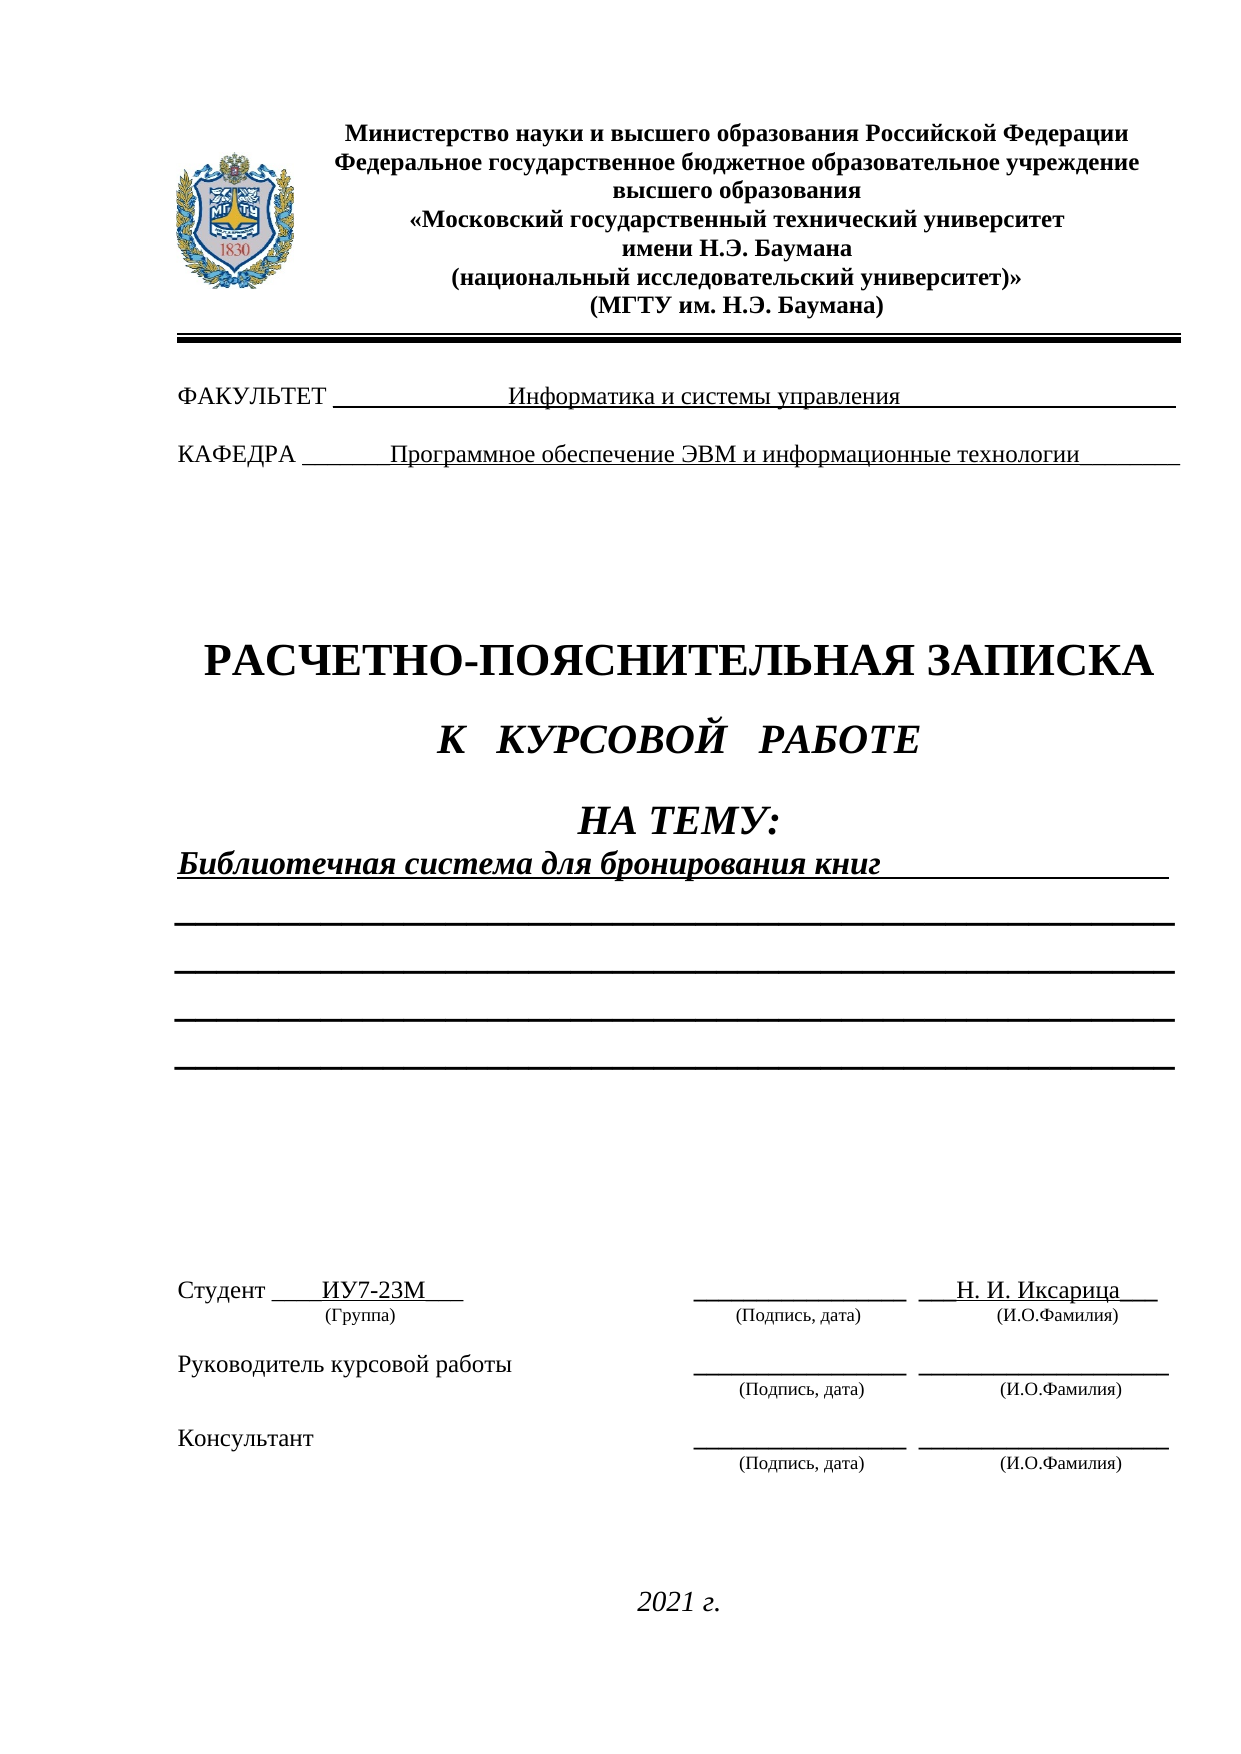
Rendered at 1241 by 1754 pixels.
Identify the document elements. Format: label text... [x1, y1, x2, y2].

text ФАКУЛЬТЕТ ______________Информатика и системы управления______________________ [177, 381, 1181, 410]
text (Подпись, дата) (И.О.Фамилия) [177, 1452, 1122, 1474]
text Библиотечная система для бронирования книг . [177, 843, 1181, 882]
text НА ТЕМУ: [177, 796, 1181, 843]
text Руководитель курсовой работы _________________ ____________________ [177, 1349, 1181, 1378]
text (Группа) (Подпись, дата) (И.О.Фамилия) [251, 1303, 1122, 1325]
table_header [166, 118, 310, 319]
text Студент ____ИУ7-23М___ _________________ ___Н. И. Иксарица___ [177, 1275, 1181, 1303]
text ________________________________________________ [177, 1026, 1181, 1073]
text ________________________________________________ [177, 930, 1181, 978]
table_header Министерство науки и высшего образования Российской Федерации Федеральное государственное бюджетное образовательное учреждение высшего образования «Московский государственный технический университет имени Н.Э. Баумана (национальный исследовательский университет)» (МГТУ им. Н.Э. Баумана) [310, 118, 1163, 319]
picture [175, 152, 294, 287]
text ________________________________________________ [177, 882, 1181, 930]
text 2021 г. [177, 1584, 1181, 1618]
text КАФЕДРА _______Программное обеспечение ЭВМ и информационные технологии________ [177, 439, 1181, 467]
text Консультант _________________ ____________________ [177, 1423, 1181, 1452]
text (Подпись, дата) (И.О.Фамилия) [177, 1378, 1122, 1399]
text К КУРСОВОЙ РАБОТЕ [177, 714, 1181, 762]
text ________________________________________________ [177, 978, 1181, 1026]
text РАСЧЕТНО-ПОЯСНИТЕЛЬНАЯ ЗАПИСКА [177, 633, 1181, 685]
